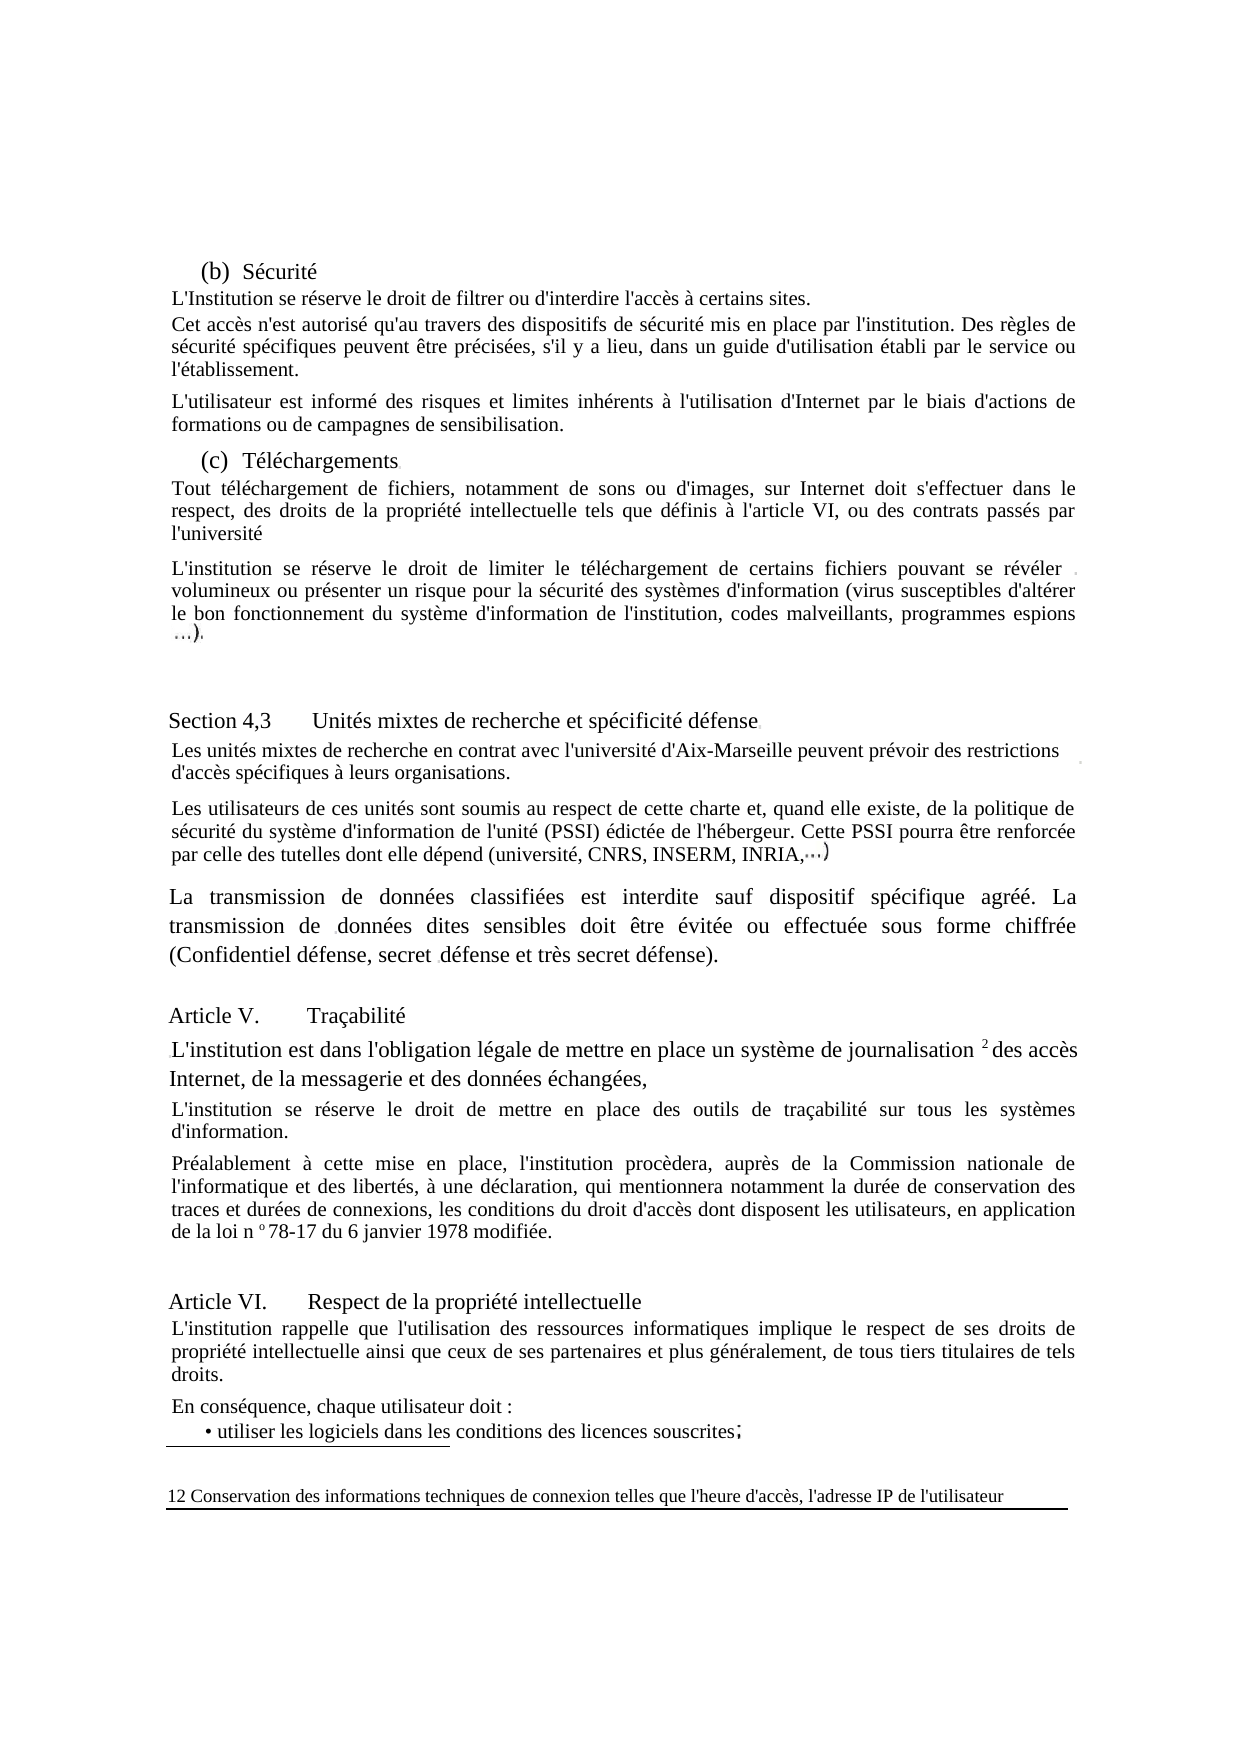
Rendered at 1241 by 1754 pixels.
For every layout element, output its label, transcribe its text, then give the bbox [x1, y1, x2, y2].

text Section 4,3 Unités mixtes de recherche et spécificité défense [168, 707, 1078, 733]
text L'Institution se réserve le droit de filtrer ou d'interdire l'accès à certains sites. [171, 288, 1077, 310]
list Téléchargements [201, 445, 1078, 474]
picture [171, 623, 203, 643]
picture [805, 841, 829, 861]
text Les unités mixtes de recherche en contrat avec l'université d'Aix-Marseille peuvent prévoir des restrictions d'accès spécifiques à leurs organisations. [171, 739, 1077, 784]
text • utiliser les logiciels dans les conditions des licences souscrites [204, 1420, 1077, 1443]
text Les utilisateurs de ces unités sont soumis au respect de cette charte et, quand elle existe, de la politique de sécurité du système d'information de l'unité (PSSI) édictée de l'hébergeur. Cette PSSI pourra être renforcée par celle des tutelles dont elle dépend (université, CNRS, INSERM, INRIA, [171, 797, 1077, 866]
text Article V. Traçabilité [168, 1002, 1078, 1028]
list Sécurité [201, 256, 1078, 285]
text Tout téléchargement de fichiers, notamment de sons ou d'images, sur Internet doit s'effectuer dans le respect, des droits de la propriété intellectuelle tels que définis à l'article VI, ou des contrats passés par l'université [171, 477, 1077, 545]
text L'institution se réserve le droit de mettre en place des outils de traçabilité sur tous les systèmes d'information. [171, 1098, 1077, 1143]
picture [735, 1424, 742, 1439]
text La transmission de données classifiées est interdite sauf dispositif spécifique agréé. La transmission de données dites sensibles doit être évitée ou effectuée sous forme chiffrée (Confidentiel défense, secret défense et très secret défense). [169, 883, 1078, 967]
text Cet accès n'est autorisé qu'au travers des dispositifs de sécurité mis en place par l'institution. Des règles de sécurité spécifiques peuvent être précisées, s'il y a lieu, dans un guide d'utilisation établi par le service ou l'établissement. [171, 313, 1077, 381]
text En conséquence, chaque utilisateur doit : [171, 1395, 1077, 1418]
text L'institution se réserve le droit de limiter le téléchargement de certains fichiers pouvant se révéler volumineux ou présenter un risque pour la sécurité des systèmes d'information (virus susceptibles d'altérer le bon fonctionnement du système d'information de l'institution, codes malveillants, programmes espions [171, 557, 1077, 650]
text L'institution est dans l'obligation légale de mettre en place un système de journalisation 2 des accès Internet, de la messagerie et des données échangées, [169, 1036, 1078, 1092]
text Préalablement à cette mise en place, l'institution procèdera, auprès de la Commission nationale de l'informatique et des libertés, à une déclaration, qui mentionnera notamment la durée de conservation des traces et durées de connexions, les conditions du droit d'accès dont disposent les utilisateurs, en application de la loi n o 78-17 du 6 janvier 1978 modifiée. [171, 1153, 1077, 1243]
text 12 Conservation des informations techniques de connexion telles que l'heure d'accès, l'adresse IP de l'utilisateur [167, 1485, 1067, 1506]
text L'utilisateur est informé des risques et limites inhérents à l'utilisation d'Internet par le biais d'actions de formations ou de campagnes de sensibilisation. [171, 391, 1077, 436]
text Article VI. Respect de la propriété intellectuelle [168, 1288, 1078, 1315]
text L'institution rappelle que l'utilisation des ressources informatiques implique le respect de ses droits de propriété intellectuelle ainsi que ceux de ses partenaires et plus généralement, de tous tiers titulaires de tels droits. [171, 1317, 1077, 1386]
